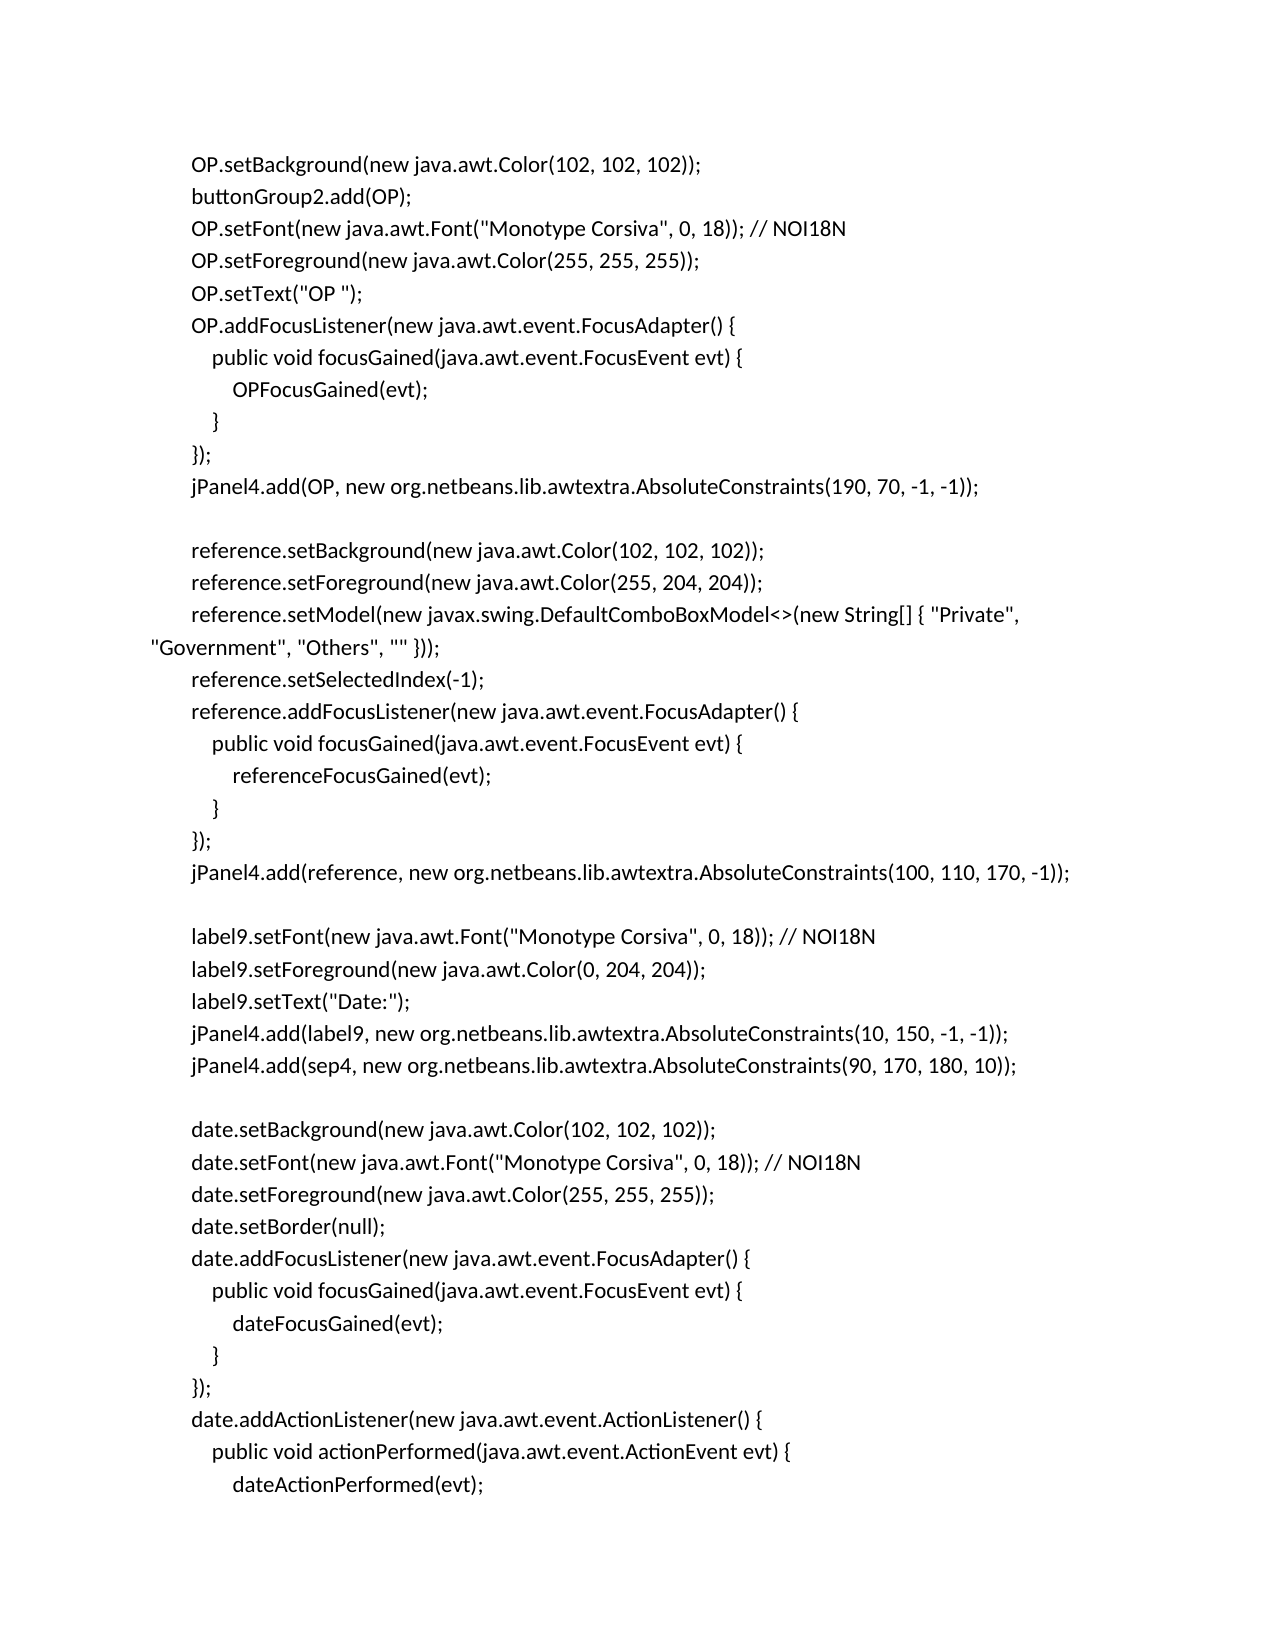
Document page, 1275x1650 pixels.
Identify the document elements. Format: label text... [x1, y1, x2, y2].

text date.addActionListener(new java.awt.event.ActionListener() { [150, 1405, 1125, 1433]
text public void focusGained(java.awt.event.FocusEvent evt) { [150, 1277, 1125, 1304]
text } [150, 407, 1125, 436]
text date.addFocusListener(new java.awt.event.FocusAdapter() { [150, 1244, 1125, 1272]
text label9.setText("Date:"); [150, 987, 1125, 1015]
text reference.setModel(new javax.swing.DefaultComboBoxModel<>(new String[] { "Private", "Government", "Others", "" })); [150, 601, 1125, 661]
text }); [150, 440, 1125, 468]
text } [150, 794, 1125, 822]
text jPanel4.add(reference, new org.netbeans.lib.awtextra.AbsoluteConstraints(100, 110, 170, -1)); [150, 858, 1125, 886]
text }); [150, 826, 1125, 854]
text reference.setForeground(new java.awt.Color(255, 204, 204)); [150, 568, 1125, 596]
text public void focusGained(java.awt.event.FocusEvent evt) { [150, 729, 1125, 757]
text jPanel4.add(OP, new org.netbeans.lib.awtextra.AbsoluteConstraints(190, 70, -1, -1)); [150, 472, 1125, 500]
text dateFocusGained(evt); [150, 1309, 1125, 1337]
text public void focusGained(java.awt.event.FocusEvent evt) { [150, 343, 1125, 371]
text reference.setBackground(new java.awt.Color(102, 102, 102)); [150, 536, 1125, 564]
text date.setFont(new java.awt.Font("Monotype Corsiva", 0, 18)); // NOI18N [150, 1148, 1125, 1176]
text OP.setBackground(new java.awt.Color(102, 102, 102)); [150, 150, 1125, 178]
text reference.addFocusListener(new java.awt.event.FocusAdapter() { [150, 697, 1125, 725]
text public void actionPerformed(java.awt.event.ActionEvent evt) { [150, 1437, 1125, 1466]
text OP.setText("OP "); [150, 279, 1125, 307]
text referenceFocusGained(evt); [150, 762, 1125, 789]
text jPanel4.add(label9, new org.netbeans.lib.awtextra.AbsoluteConstraints(10, 150, -1, -1)); [150, 1019, 1125, 1047]
text dateActionPerformed(evt); [150, 1470, 1125, 1498]
text OP.setForeground(new java.awt.Color(255, 255, 255)); [150, 247, 1125, 274]
text jPanel4.add(sep4, new org.netbeans.lib.awtextra.AbsoluteConstraints(90, 170, 180, 10)); [150, 1051, 1125, 1079]
text date.setForeground(new java.awt.Color(255, 255, 255)); [150, 1180, 1125, 1208]
text label9.setFont(new java.awt.Font("Monotype Corsiva", 0, 18)); // NOI18N [150, 922, 1125, 951]
text }); [150, 1373, 1125, 1401]
text date.setBackground(new java.awt.Color(102, 102, 102)); [150, 1116, 1125, 1144]
text OPFocusGained(evt); [150, 375, 1125, 403]
text reference.setSelectedIndex(-1); [150, 665, 1125, 693]
text buttonGroup2.add(OP); [150, 182, 1125, 210]
text OP.addFocusListener(new java.awt.event.FocusAdapter() { [150, 311, 1125, 339]
text label9.setForeground(new java.awt.Color(0, 204, 204)); [150, 955, 1125, 983]
text OP.setFont(new java.awt.Font("Monotype Corsiva", 0, 18)); // NOI18N [150, 214, 1125, 242]
text date.setBorder(null); [150, 1212, 1125, 1240]
text } [150, 1341, 1125, 1369]
